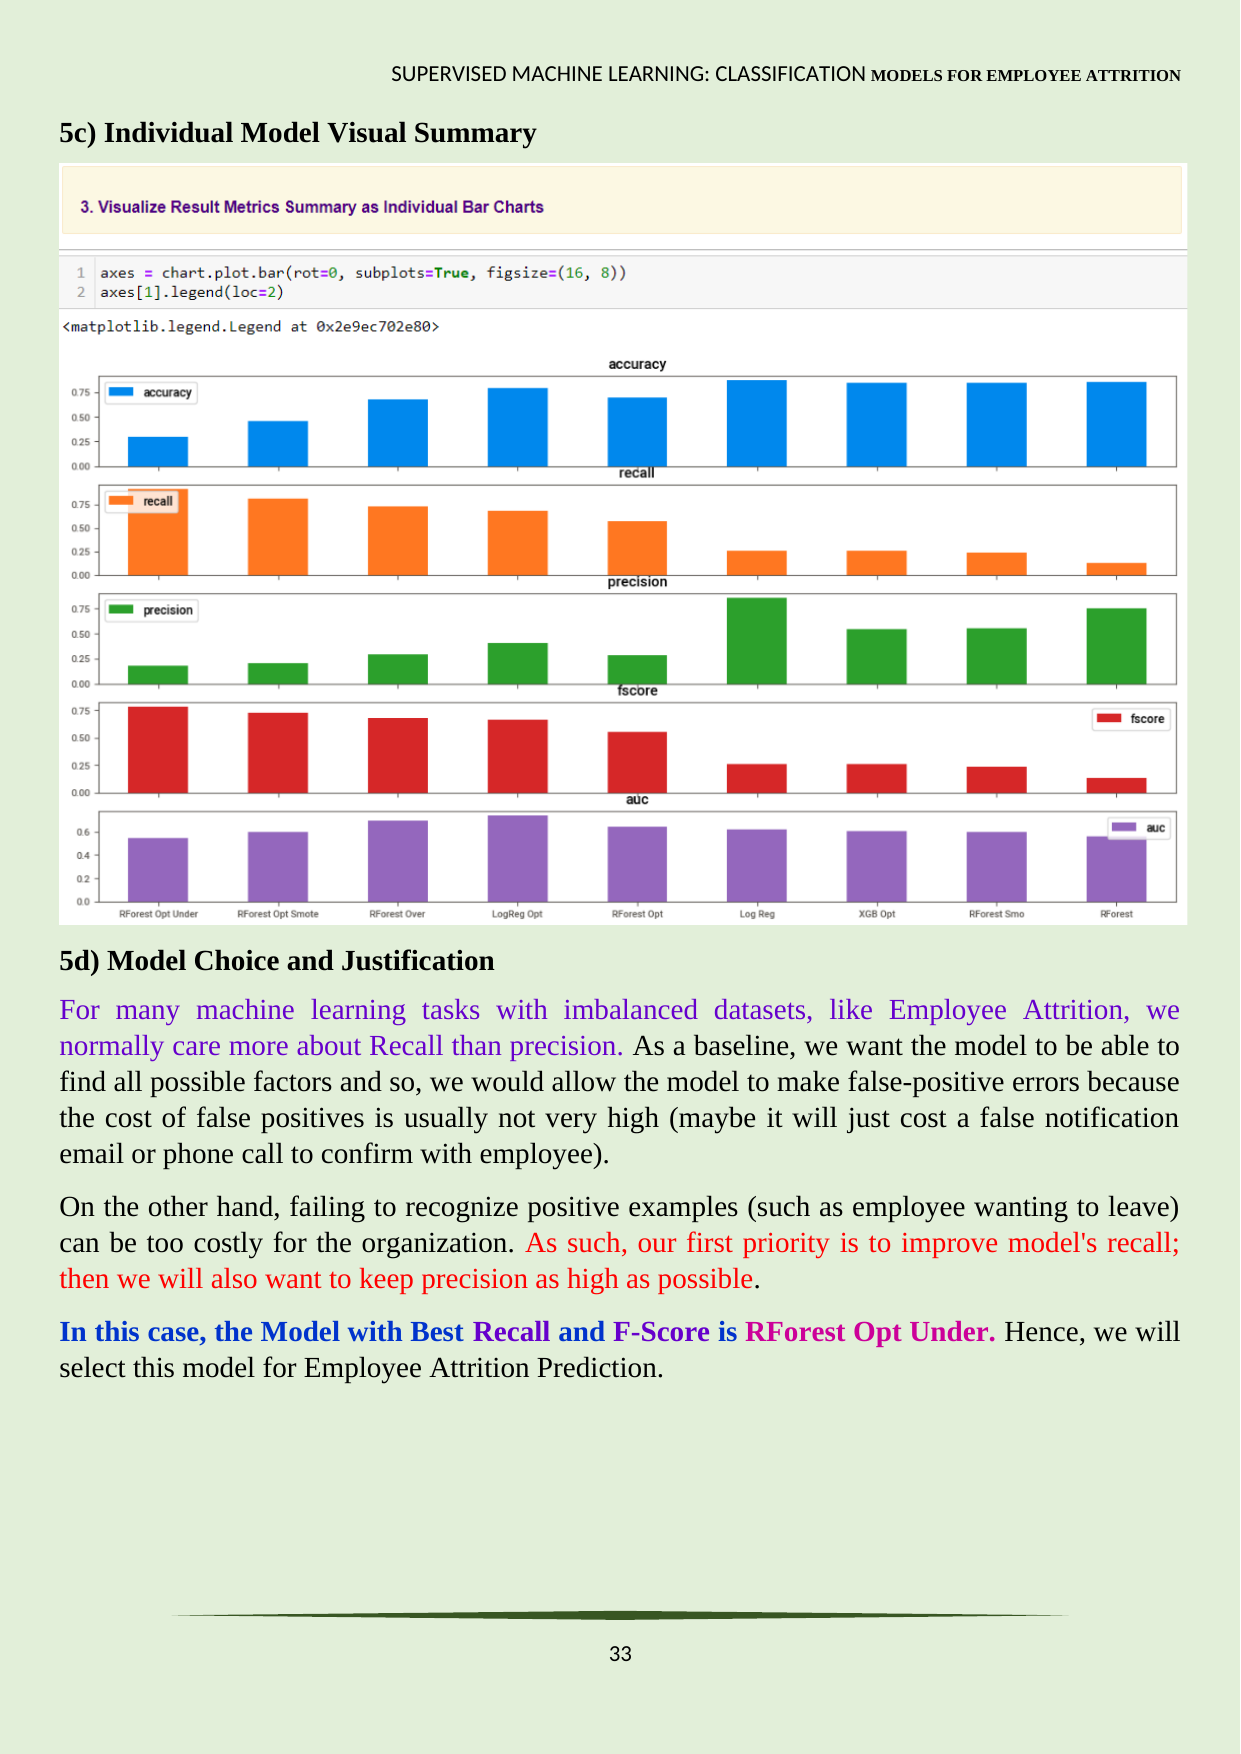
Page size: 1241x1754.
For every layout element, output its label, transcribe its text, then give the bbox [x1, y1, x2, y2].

text On the other hand, failing to recognize positive examples (such as employee wanting to leave) can be too costly for the organization. As such, our first priority is to improve model's recall; then we will also want to keep precision as high as possible. [59, 1189, 1181, 1295]
subtitle 5c) Individual Model Visual Summary [59, 115, 1181, 149]
picture [59, 163, 1188, 925]
subtitle 5d) Model Choice and Justification [59, 943, 1181, 977]
text In this case, the Model with Best Recall and F-Score is RForest Opt Under. Hence, we will select this model for Employee Attrition Prediction. [59, 1314, 1181, 1384]
text For many machine learning tasks with imbalanced datasets, like Employee Attrition, we normally care more about Recall than precision. As a baseline, we want the model to be able to find all possible factors and so, we would allow the model to make false-positive errors because the cost of false positives is usually not very high (maybe it will just cost a false notification email or phone call to confirm with employee). [59, 992, 1181, 1170]
